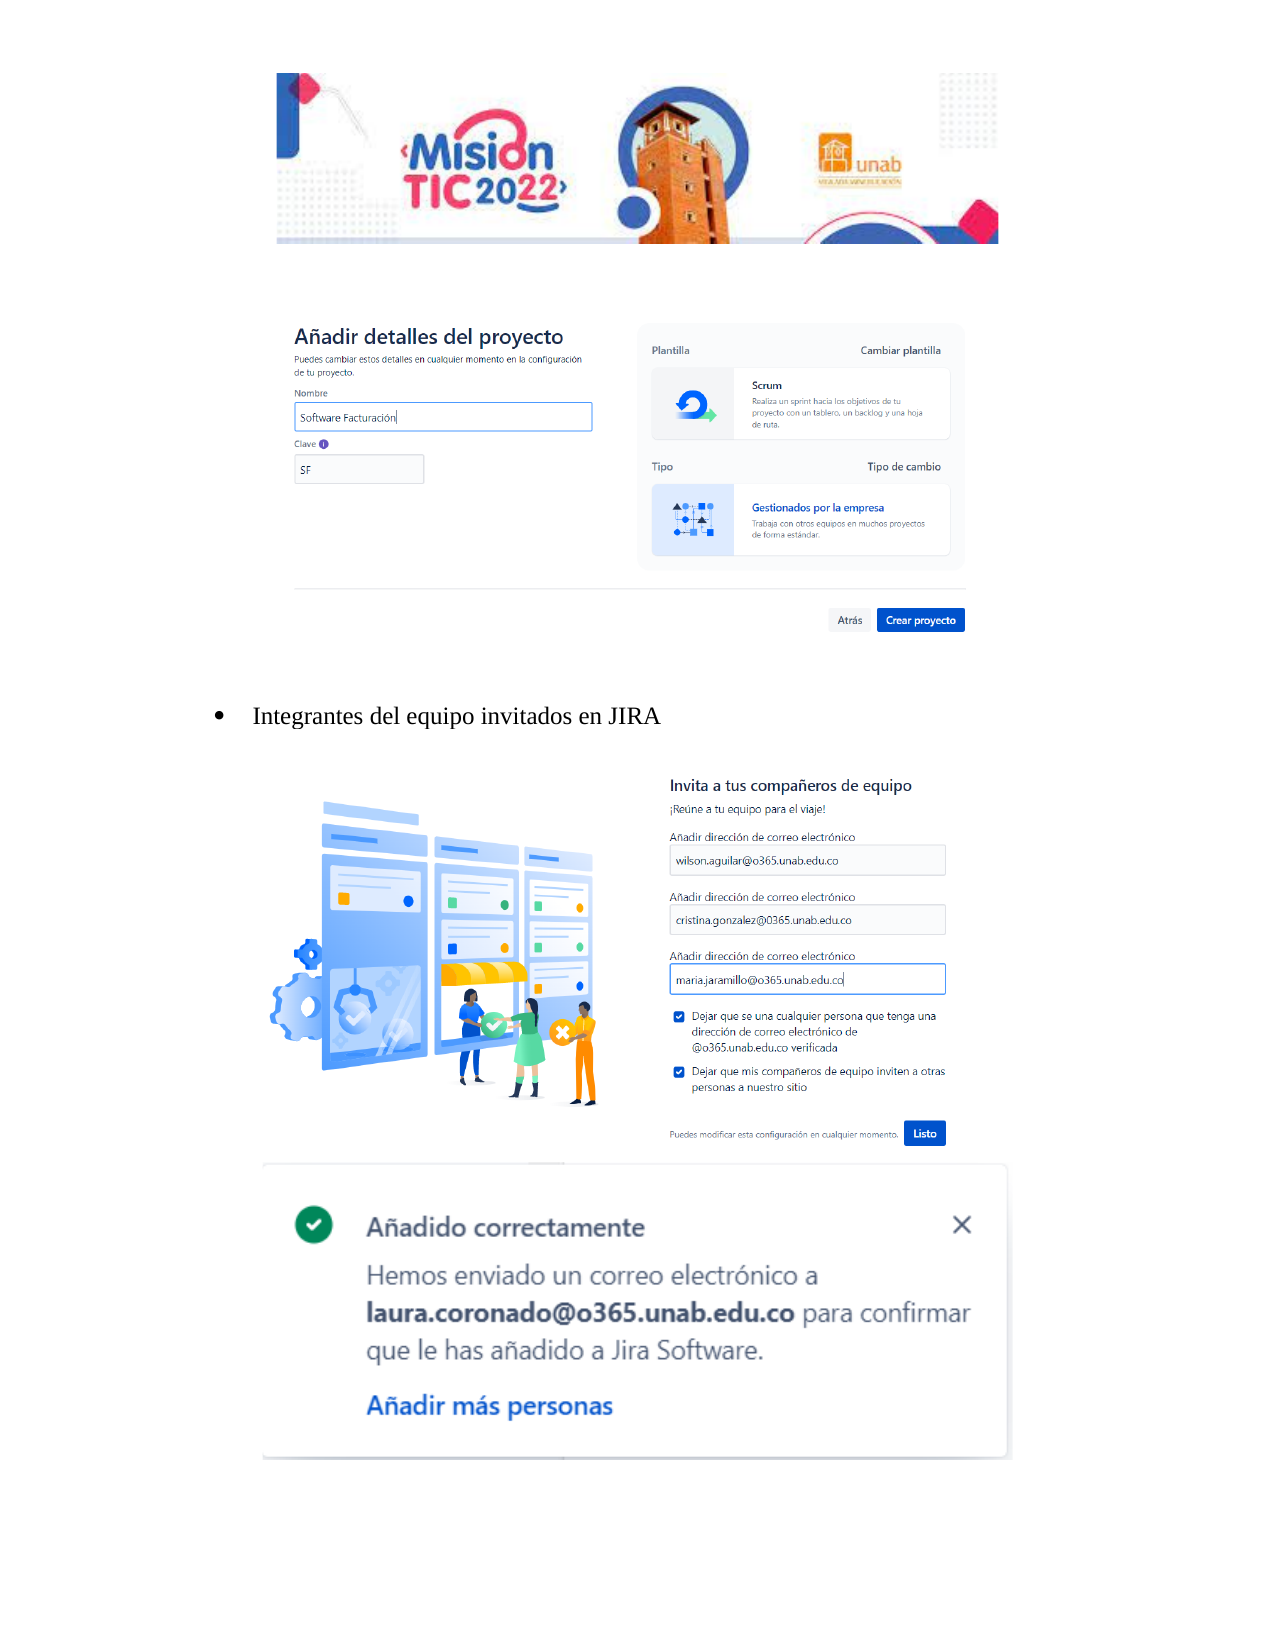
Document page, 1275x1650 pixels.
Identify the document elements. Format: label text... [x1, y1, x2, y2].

picture [276, 73, 999, 244]
picture [262, 729, 1013, 1460]
list Integrantes del equipo invitados en JIRA [215, 701, 1098, 729]
picture [262, 272, 1013, 672]
